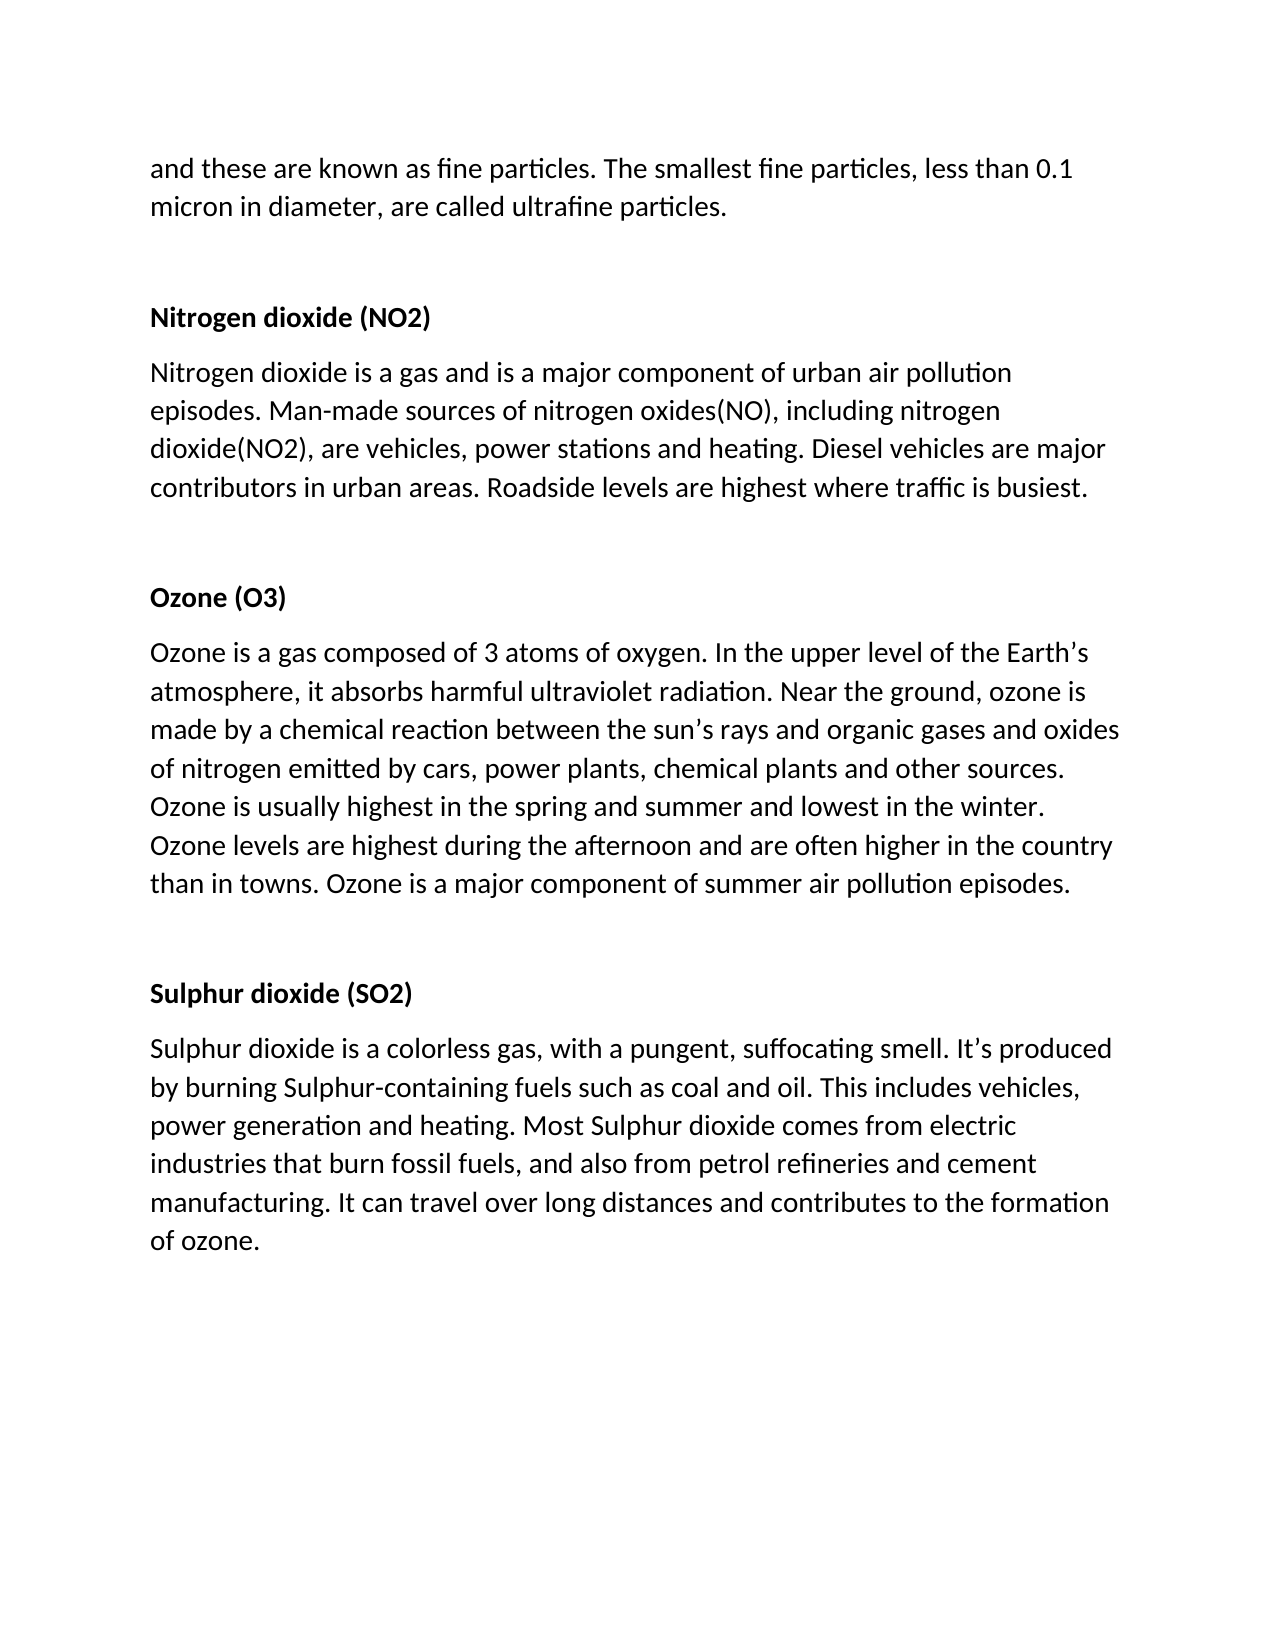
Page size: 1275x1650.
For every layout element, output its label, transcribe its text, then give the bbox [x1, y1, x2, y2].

text Ozone (O3) [150, 579, 1125, 615]
text Nitrogen dioxide (NO2) [150, 299, 1125, 334]
text Sulphur dioxide is a colorless gas, with a pungent, suffocating smell. It’s produced by burning Sulphur-containing fuels such as coal and oil. This includes vehicles, power generation and heating. Most Sulphur dioxide comes from electric industries that burn fossil fuels, and also from petrol refineries and cement manufacturing. It can travel over long distances and contributes to the formation of ozone. [150, 1030, 1125, 1258]
text Sulphur dioxide (SO2) [150, 975, 1125, 1011]
text Nitrogen dioxide is a gas and is a major component of urban air pollution episodes. Man-made sources of nitrogen oxides(NO), including nitrogen dioxide(NO2), are vehicles, power stations and heating. Diesel vehicles are major contributors in urban areas. Roadside levels are highest where traffic is busiest. [150, 354, 1125, 505]
text Ozone is a gas composed of 3 atoms of oxygen. In the upper level of the Earth’s atmosphere, it absorbs harmful ultraviolet radiation. Near the ground, ozone is made by a chemical reaction between the sun’s rays and organic gases and oxides of nitrogen emitted by cars, power plants, chemical plants and other sources. Ozone is usually highest in the spring and summer and lowest in the winter. Ozone levels are highest during the afternoon and are often higher in the country than in towns. Ozone is a major component of summer air pollution episodes. [150, 634, 1125, 901]
